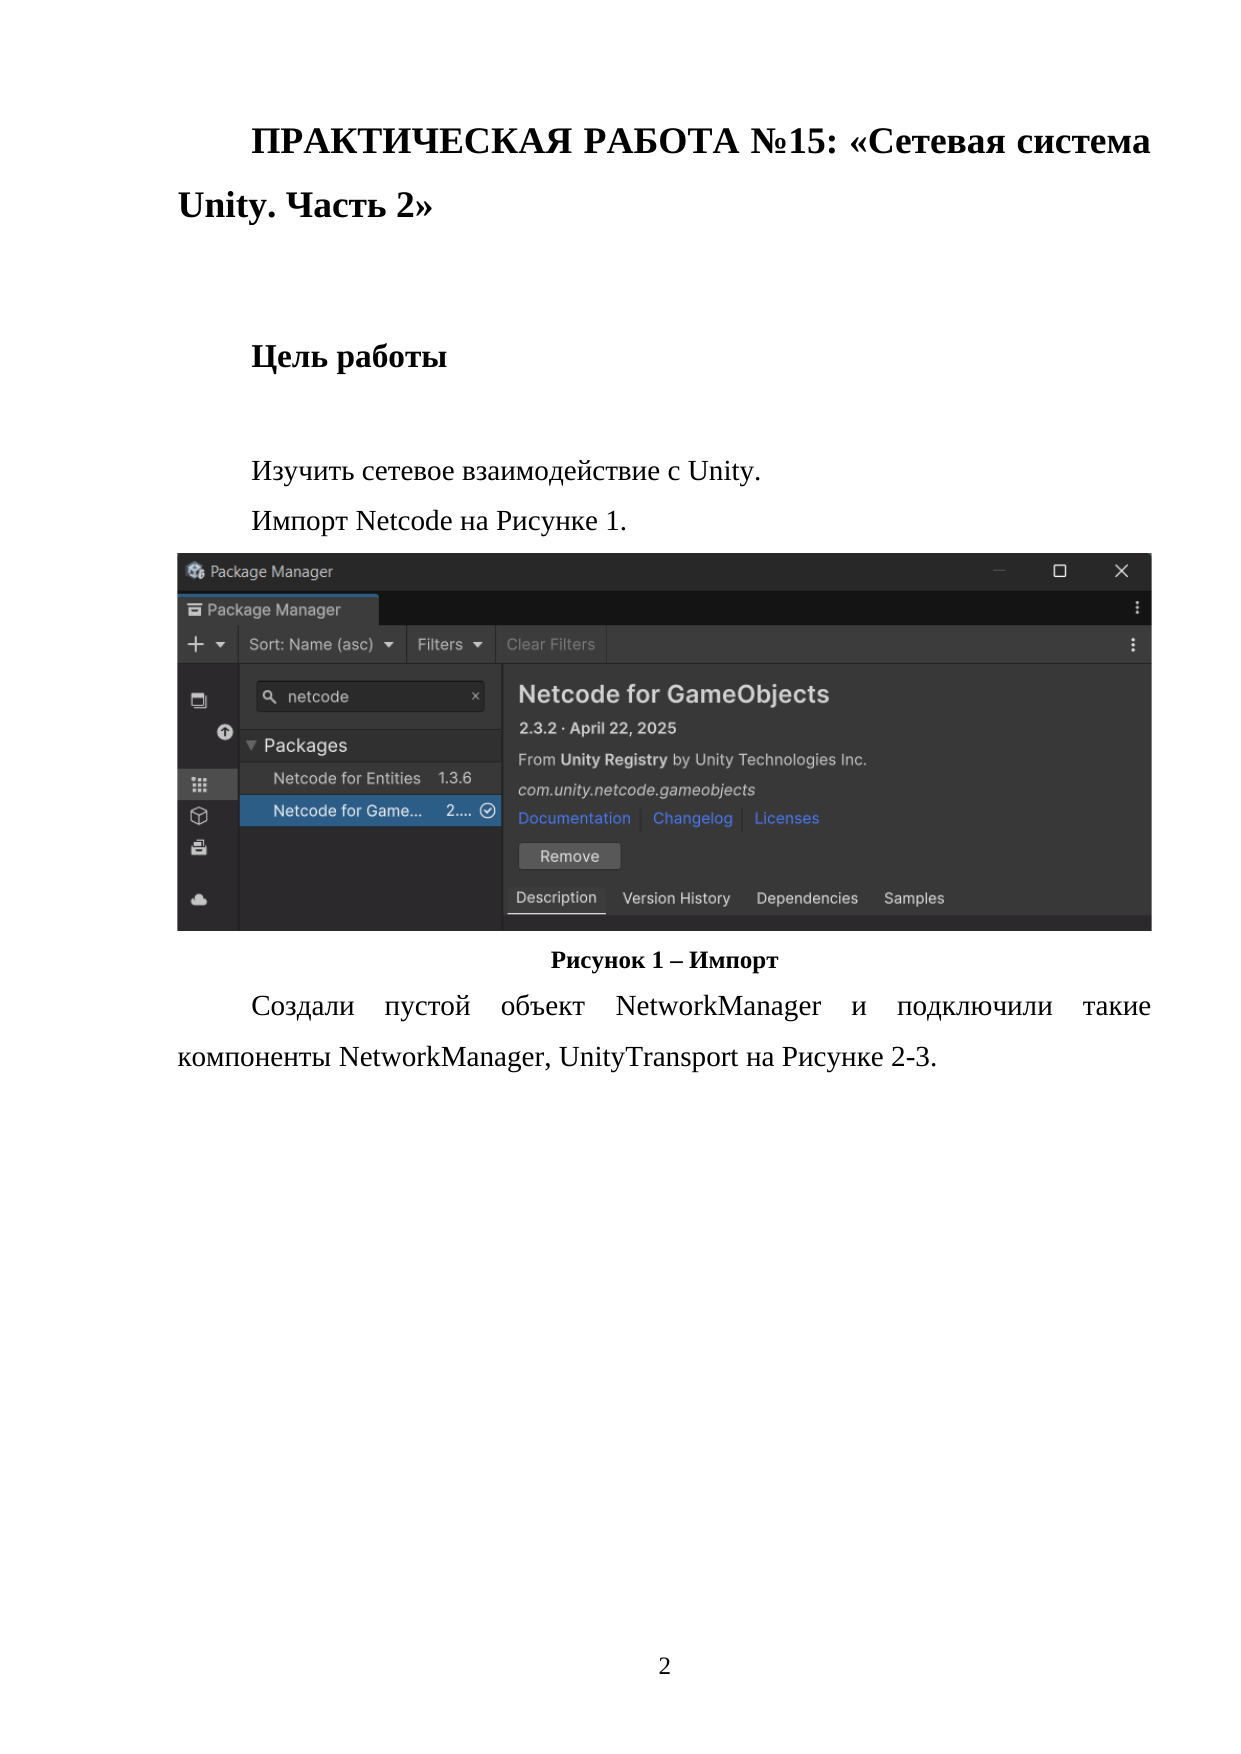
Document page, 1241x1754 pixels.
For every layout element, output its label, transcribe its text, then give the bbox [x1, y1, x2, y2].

text Создали пустой объект NetworkManager и подключили такие компоненты NetworkManager, UnityTransport на Рисунке 2-3. [177, 988, 1152, 1072]
text Импорт Netcode на Рисунке 1. [177, 503, 1152, 537]
text Изучить сетевое взаимодействие с Unity. [177, 453, 1152, 486]
text Цель работы [177, 336, 1152, 374]
picture [177, 553, 1152, 931]
text Рисунок 1 – Импорт [177, 945, 1152, 974]
text ПРАКТИЧЕСКАЯ РАБОТА №15: «Сетевая система Unity. Часть 2» [177, 118, 1152, 226]
